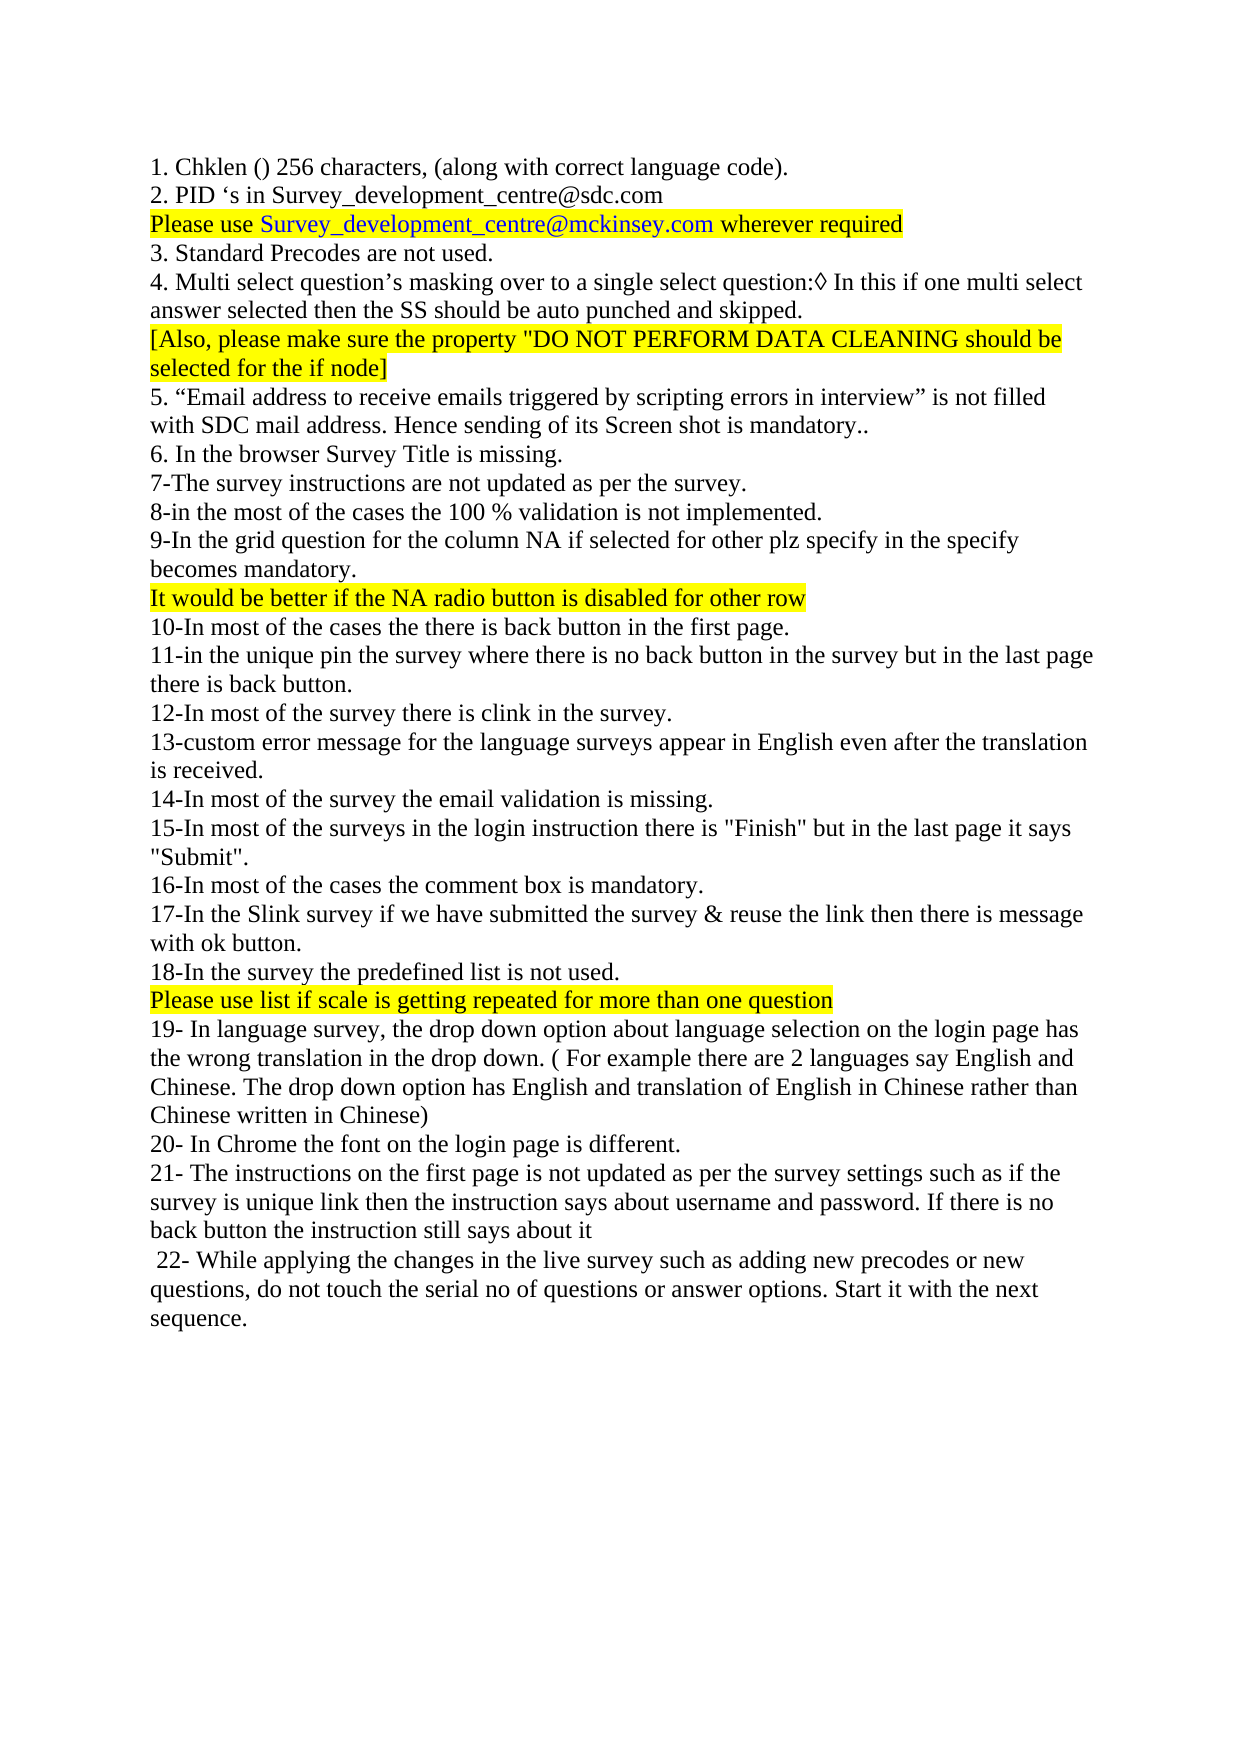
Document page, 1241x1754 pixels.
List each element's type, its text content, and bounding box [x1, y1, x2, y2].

text 22- While applying the changes in the live survey such as adding new precodes or new questions, do not touch the serial no of questions or answer options. Start it with the next sequence. [150, 1246, 1090, 1332]
table_header 1. Chklen () 256 characters, (along with correct language code). 2. PID ‘s in Survey_development_centre@sdc.com Please use Survey_development_centre@mckinsey.com wherever required 3. Standard Precodes are not used. 4. Multi select question’s masking over to a single select question: In this if one multi select answer selected then the SS should be auto punched and skipped. [Also, please make sure the property "DO NOT PERFORM DATA CLEANING should be selected for the if node] 5. “Email address to receive emails triggered by scripting errors in interview” is not filled with SDC mail address. Hence sending of its Screen shot is mandatory.. 6. In the browser Survey Title is missing. 7-The survey instructions are not updated as per the survey. 8-in the most of the cases the 100 % validation is not implemented. 9-In the grid question for the column NA if selected for other plz specify in the specify becomes mandatory. It would be better if the NA radio button is disabled for other row 10-In most of the cases the there is back button in the first page. 11-in the unique pin the survey where there is no back button in the survey but in the last page there is back button. 12-In most of the survey there is clink in the survey. 13-custom error message for the language surveys appear in English even after the translation is received. 14-In most of the survey the email validation is missing. 15-In most of the surveys in the login instruction there is "Finish" but in the last page it says "Submit". 16-In most of the cases the comment box is mandatory. 17-In the Slink survey if we have submitted the survey & reuse the link then there is message with ok button. 18-In the survey the predefined list is not used. Please use list if scale is getting repeated for more than one question 19- In language survey, the drop down option about language selection on the login page has the wrong translation in the drop down. ( For example there are 2 languages say English and Chinese. The drop down option has English and translation of English in Chinese rather than Chinese written in Chinese) 20- In Chrome the font on the login page is different. 21- The instructions on the first page is not updated as per the survey settings such as if the survey is unique link then the instruction says about username and password. If there is no back button the instruction still says about it [149, 150, 1098, 1246]
